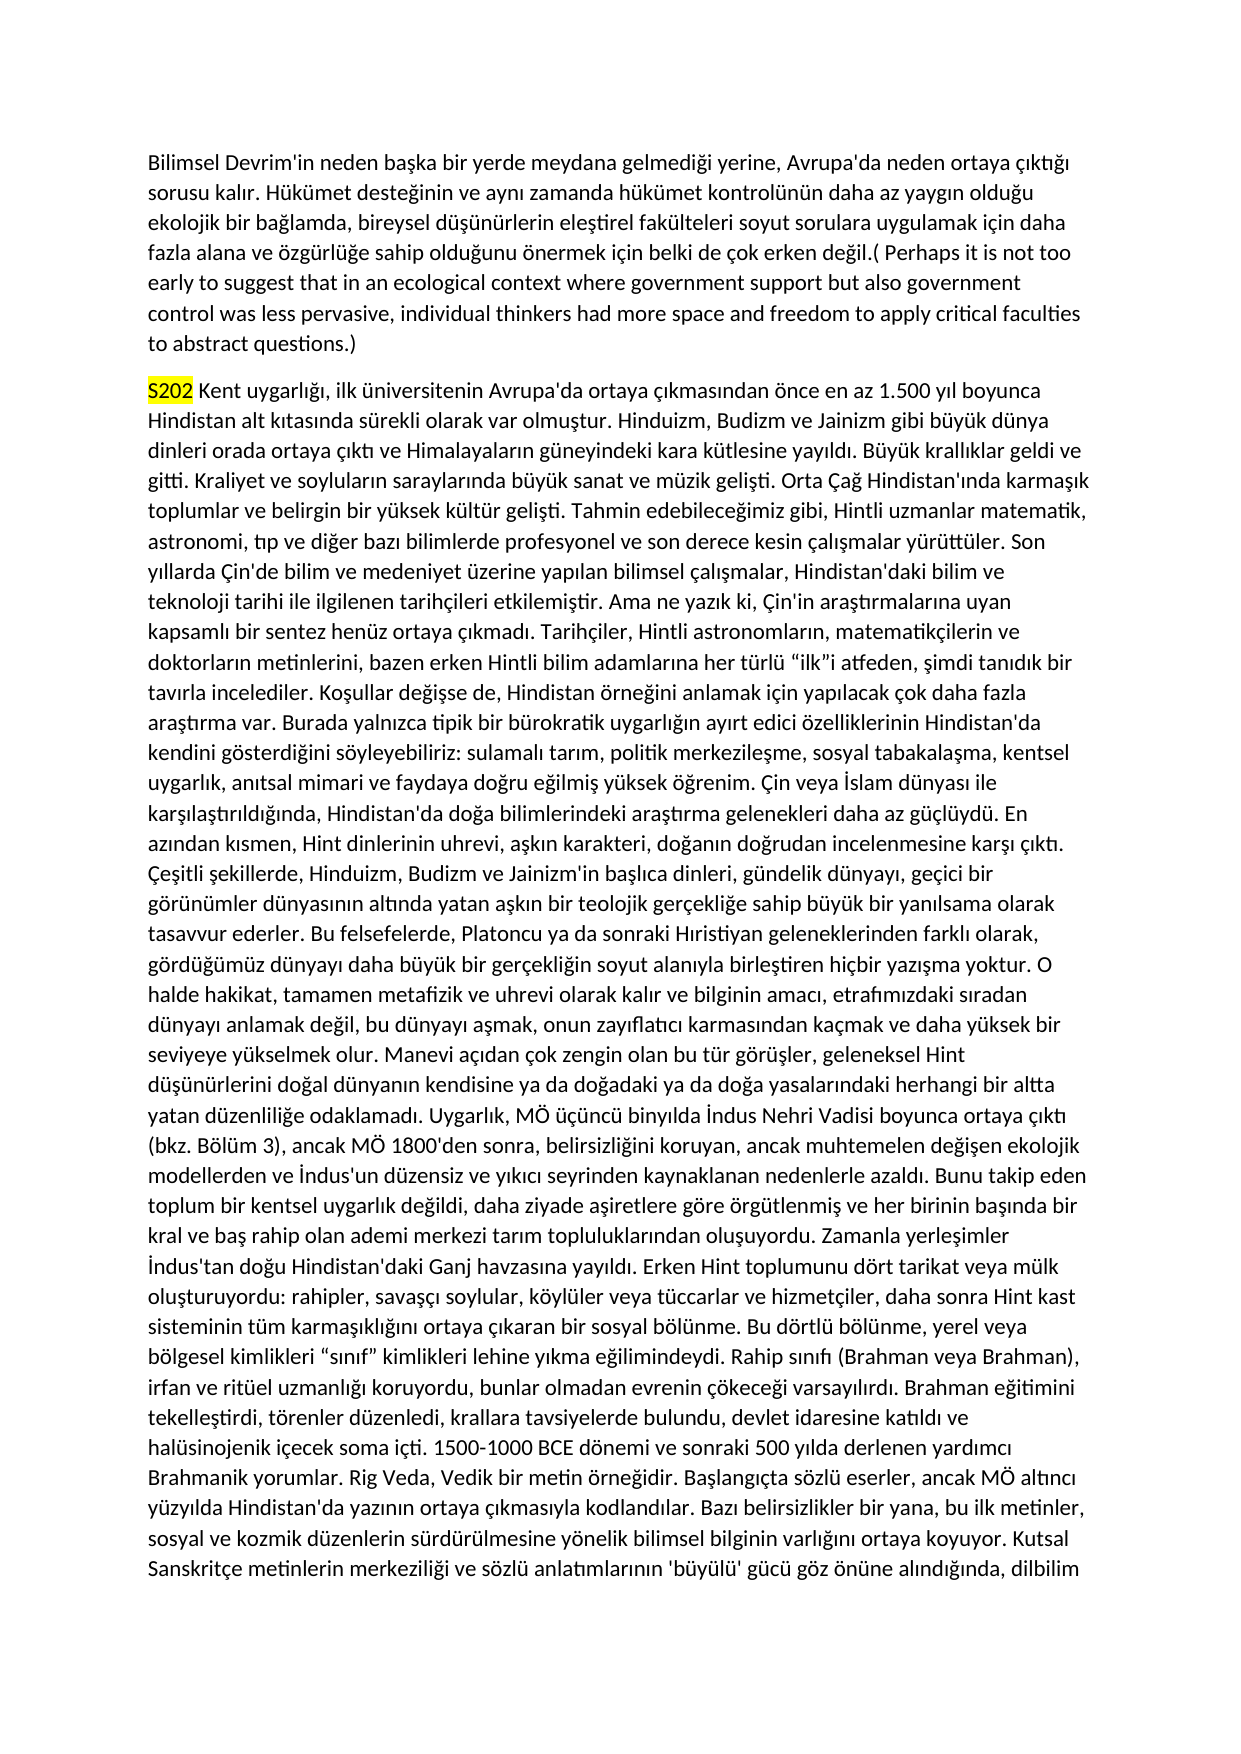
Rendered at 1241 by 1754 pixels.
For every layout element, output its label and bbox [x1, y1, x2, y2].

text [148, 376, 1093, 1582]
text [148, 148, 1093, 357]
